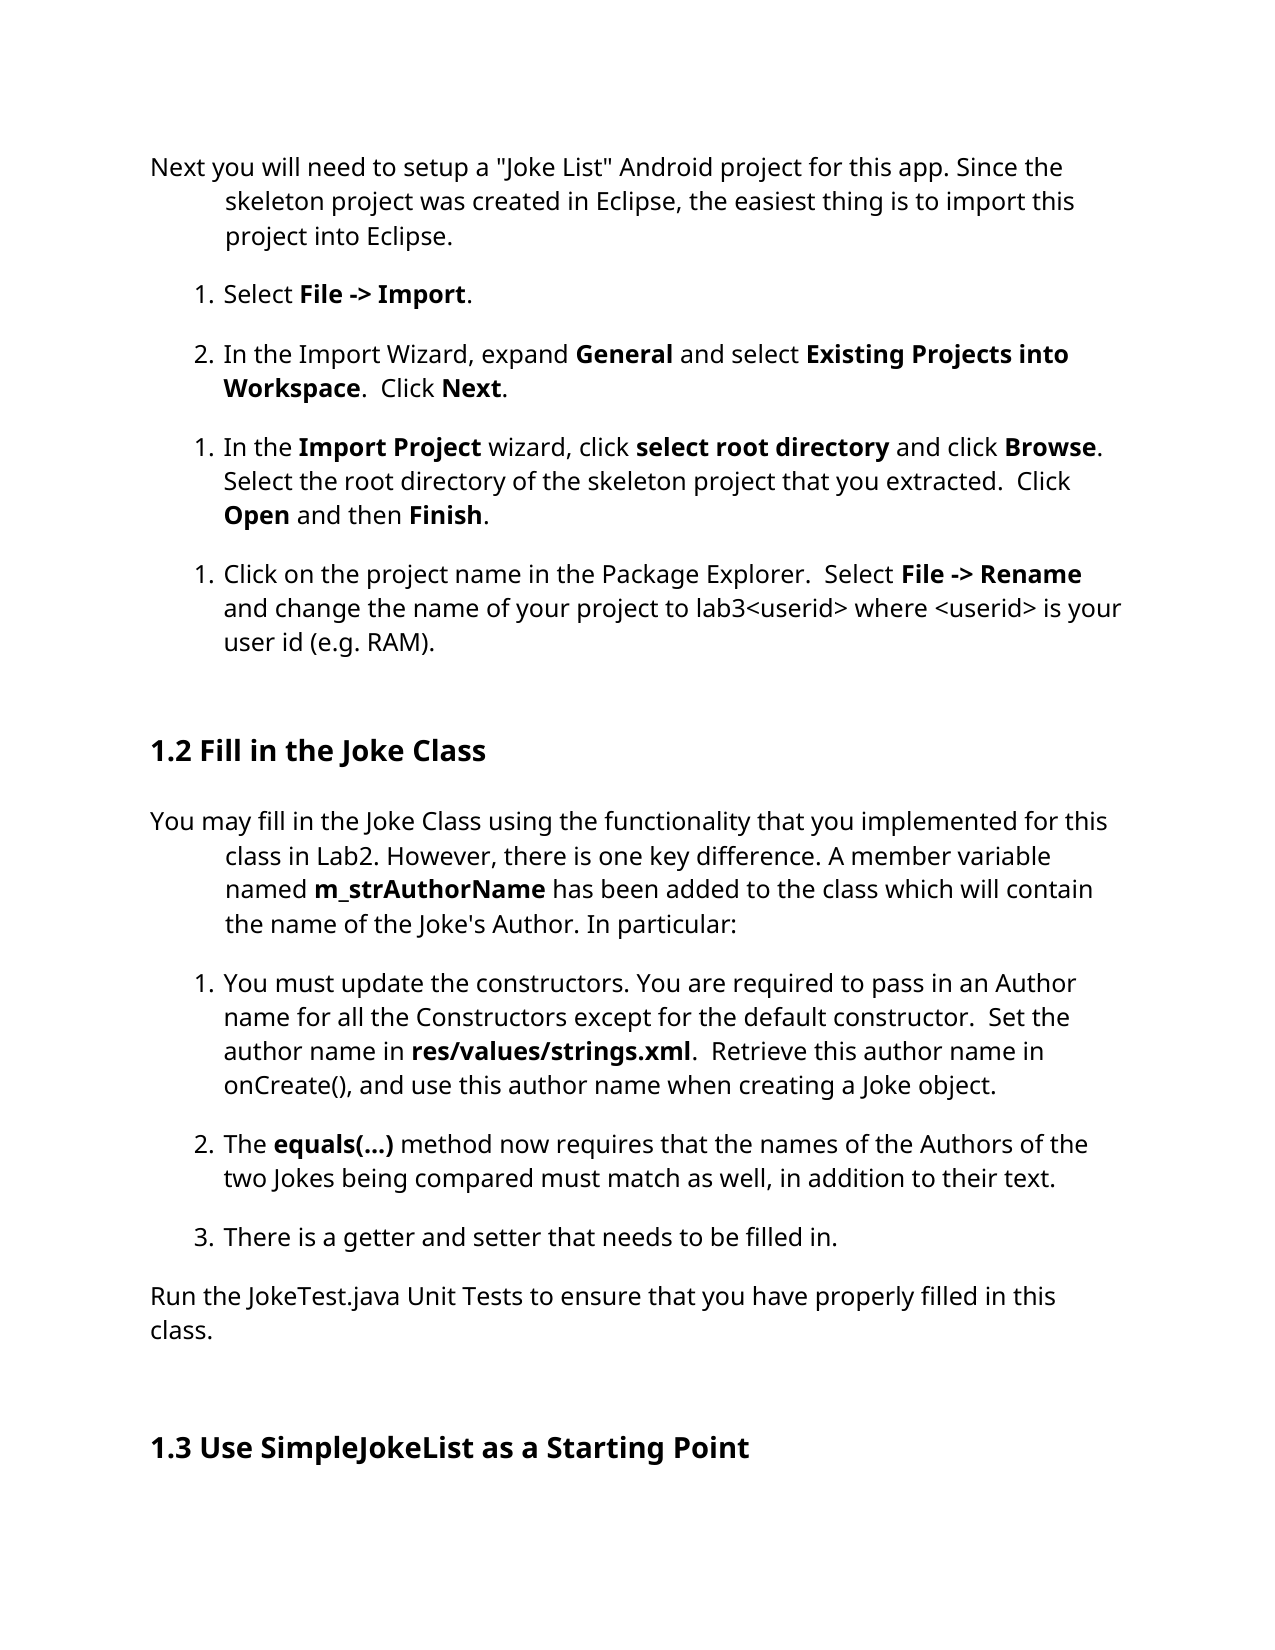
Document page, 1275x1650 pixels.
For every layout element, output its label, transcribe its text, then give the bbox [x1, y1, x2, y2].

subtitle 1.2 Fill in the Joke Class [150, 730, 1125, 770]
subtitle Select File -> Import. [194, 277, 1125, 311]
subtitle You must update the constructors. You are required to pass in an Author name for all the Constructors except for the default constructor. Set the author name in res/values/strings.xml. Retrieve this author name in onCreate(), and use this author name when creating a Joke object. [194, 965, 1125, 1102]
subtitle In the Import Project wizard, click select root directory and click Browse. Select the root directory of the skeleton project that you extracted. Click Open and then Finish. [194, 429, 1125, 532]
subtitle In the Import Wizard, expand General and select Existing Projects into Workspace. Click Next. [194, 336, 1125, 404]
subtitle Run the JokeTest.java Unit Tests to ensure that you have properly filled in this class. [150, 1279, 1125, 1347]
subtitle You may fill in the Joke Class using the functionality that you implemented for this class in Lab2. However, there is one key difference. A member variable named m_strAuthorName has been added to the class which will contain the name of the Joke's Author. In particular: [150, 804, 1125, 940]
subtitle 1.3 Use SimpleJokeList as a Starting Point [150, 1427, 1125, 1467]
subtitle Next you will need to setup a "Joke List" Android project for this app. Since the skeleton project was created in Eclipse, the easiest thing is to import this project into Eclipse. [150, 150, 1125, 252]
subtitle There is a getter and setter that needs to be filled in. [194, 1220, 1125, 1254]
subtitle Click on the project name in the Package Explorer. Select File -> Rename and change the name of your project to lab3<userid> where <userid> is your user id (e.g. RAM). [194, 557, 1125, 659]
subtitle The equals(...) method now requires that the names of the Authors of the two Jokes being compared must match as well, in addition to their text. [194, 1127, 1125, 1195]
